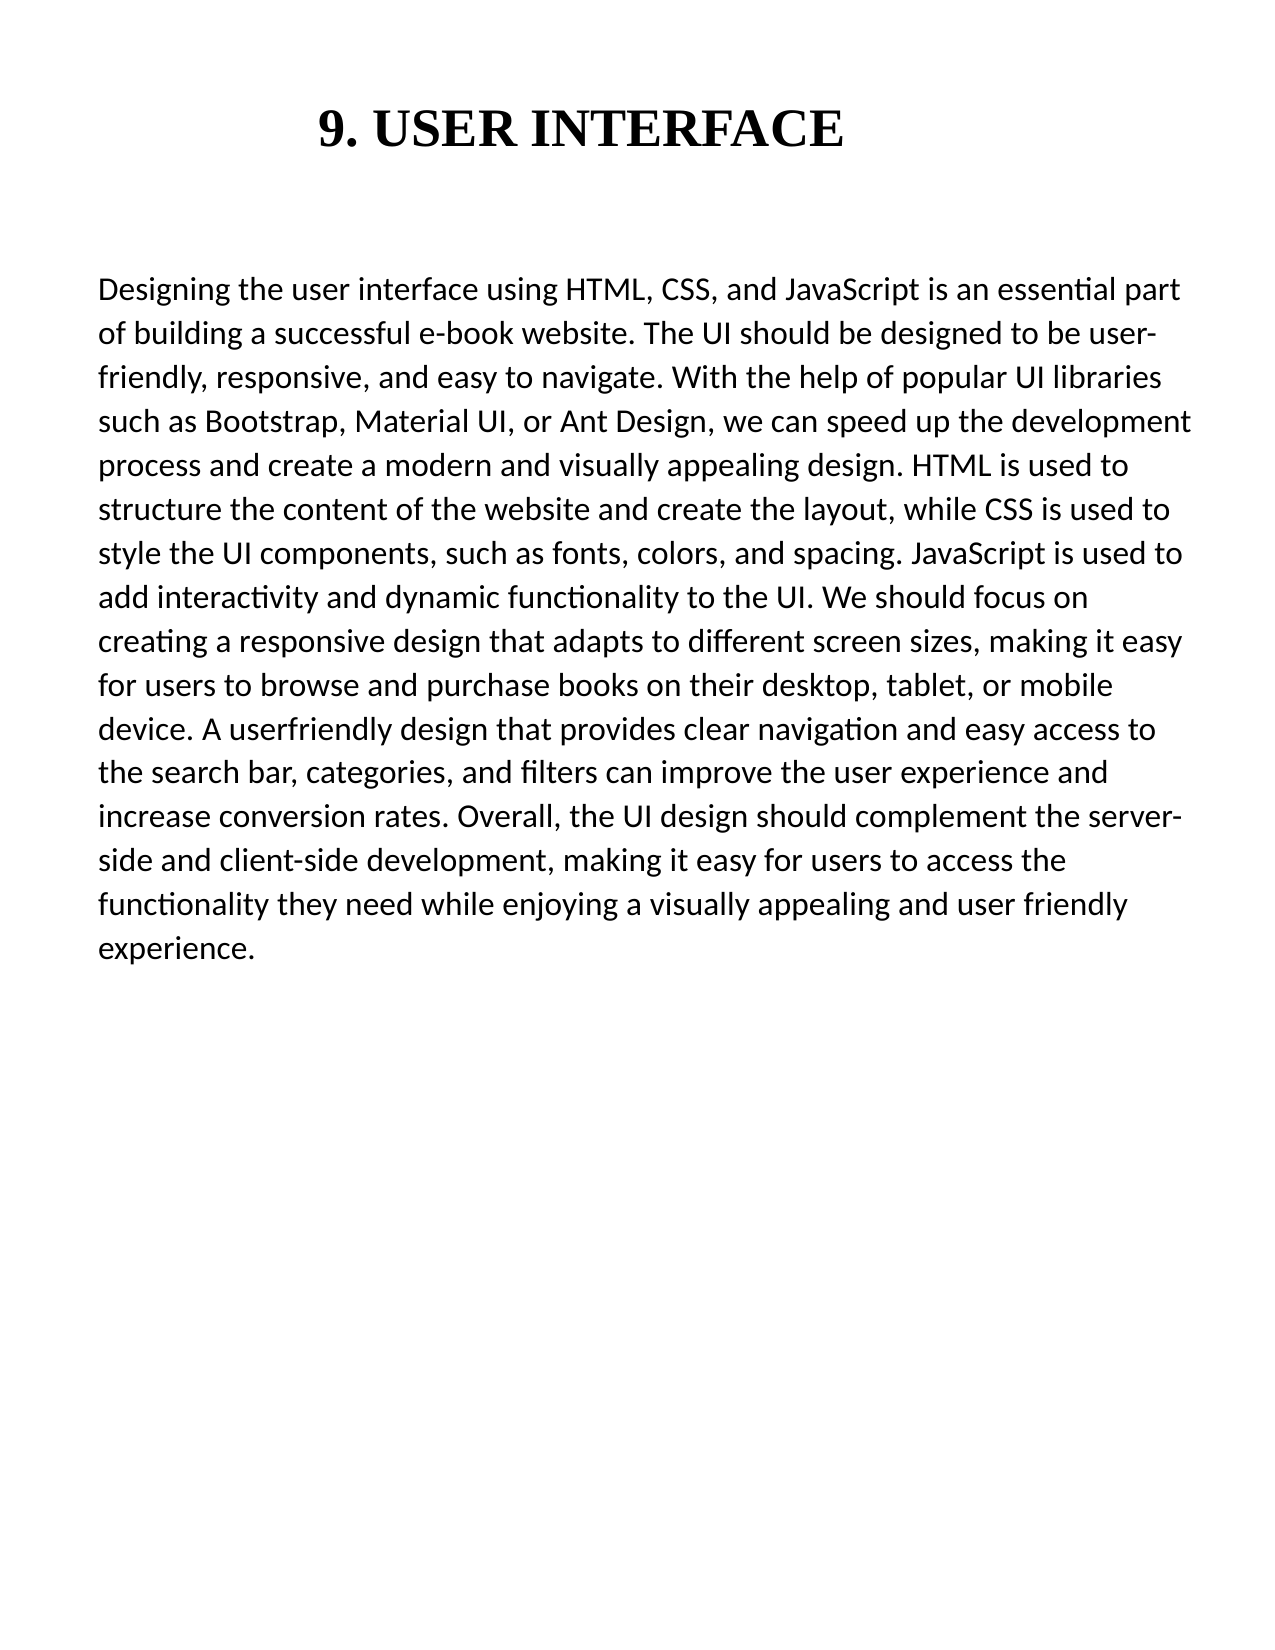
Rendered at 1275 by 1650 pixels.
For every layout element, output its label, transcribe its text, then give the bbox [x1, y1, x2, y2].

text Designing the user interface using HTML, CSS, and JavaScript is an essential part of building a successful e-book website. The UI should be designed to be user-friendly, responsive, and easy to navigate. With the help of popular UI libraries such as Bootstrap, Material UI, or Ant Design, we can speed up the development process and create a modern and visually appealing design. HTML is used to structure the content of the website and create the layout, while CSS is used to style the UI components, such as fonts, colors, and spacing. JavaScript is used to add interactivity and dynamic functionality to the UI. We should focus on creating a responsive design that adapts to different screen sizes, making it easy for users to browse and purchase books on their desktop, tablet, or mobile device. A userfriendly design that provides clear navigation and easy access to the search bar, categories, and filters can improve the user experience and increase conversion rates. Overall, the UI design should complement the server-side and client-side development, making it easy for users to access the functionality they need while enjoying a visually appealing and user friendly experience. [98, 268, 1194, 968]
text 9. USER INTERFACE [98, 96, 1194, 158]
